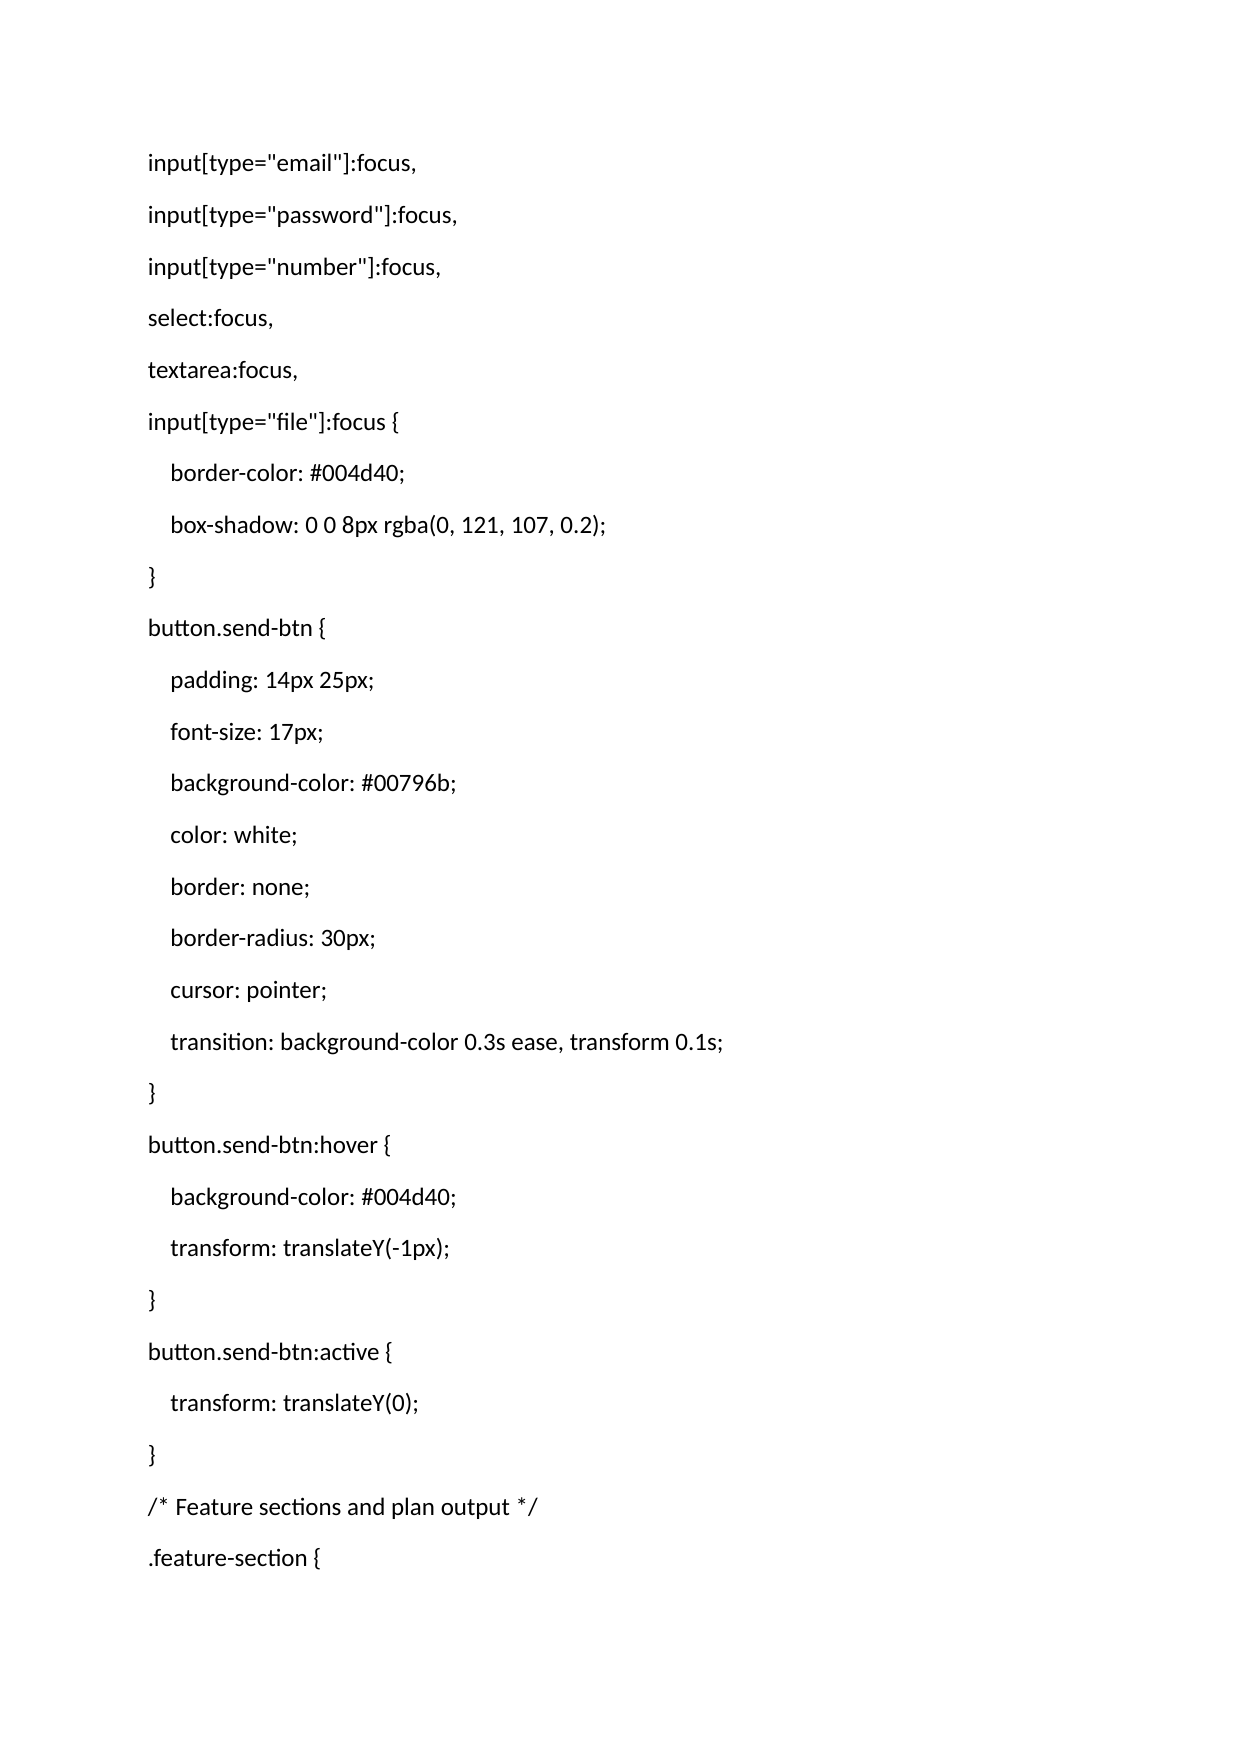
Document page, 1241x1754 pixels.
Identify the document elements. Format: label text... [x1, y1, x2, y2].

text border-radius: 30px; [148, 923, 1093, 953]
text /* Feature sections and plan output */ [148, 1491, 1093, 1521]
text } [148, 1439, 1093, 1470]
text } [148, 561, 1093, 591]
text textarea:focus, [148, 354, 1093, 385]
text transform: translateY(0); [148, 1388, 1093, 1418]
text transition: background-color 0.3s ease, transform 0.1s; [148, 1026, 1093, 1056]
text button.send-btn { [148, 613, 1093, 643]
text input[type="email"]:focus, [148, 148, 1093, 178]
text } [148, 1284, 1093, 1315]
text } [148, 1078, 1093, 1108]
text .feature-section { [148, 1543, 1093, 1573]
text transform: translateY(-1px); [148, 1233, 1093, 1263]
text padding: 14px 25px; [148, 664, 1093, 695]
text input[type="number"]:focus, [148, 251, 1093, 281]
text background-color: #00796b; [148, 768, 1093, 798]
text input[type="password"]:focus, [148, 199, 1093, 230]
text input[type="file"]:focus { [148, 406, 1093, 436]
text cursor: pointer; [148, 974, 1093, 1005]
text border-color: #004d40; [148, 458, 1093, 488]
text box-shadow: 0 0 8px rgba(0, 121, 107, 0.2); [148, 509, 1093, 540]
text background-color: #004d40; [148, 1181, 1093, 1211]
text button.send-btn:hover { [148, 1129, 1093, 1160]
text color: white; [148, 819, 1093, 850]
text font-size: 17px; [148, 716, 1093, 746]
text border: none; [148, 871, 1093, 901]
text select:focus, [148, 303, 1093, 333]
text button.send-btn:active { [148, 1336, 1093, 1366]
